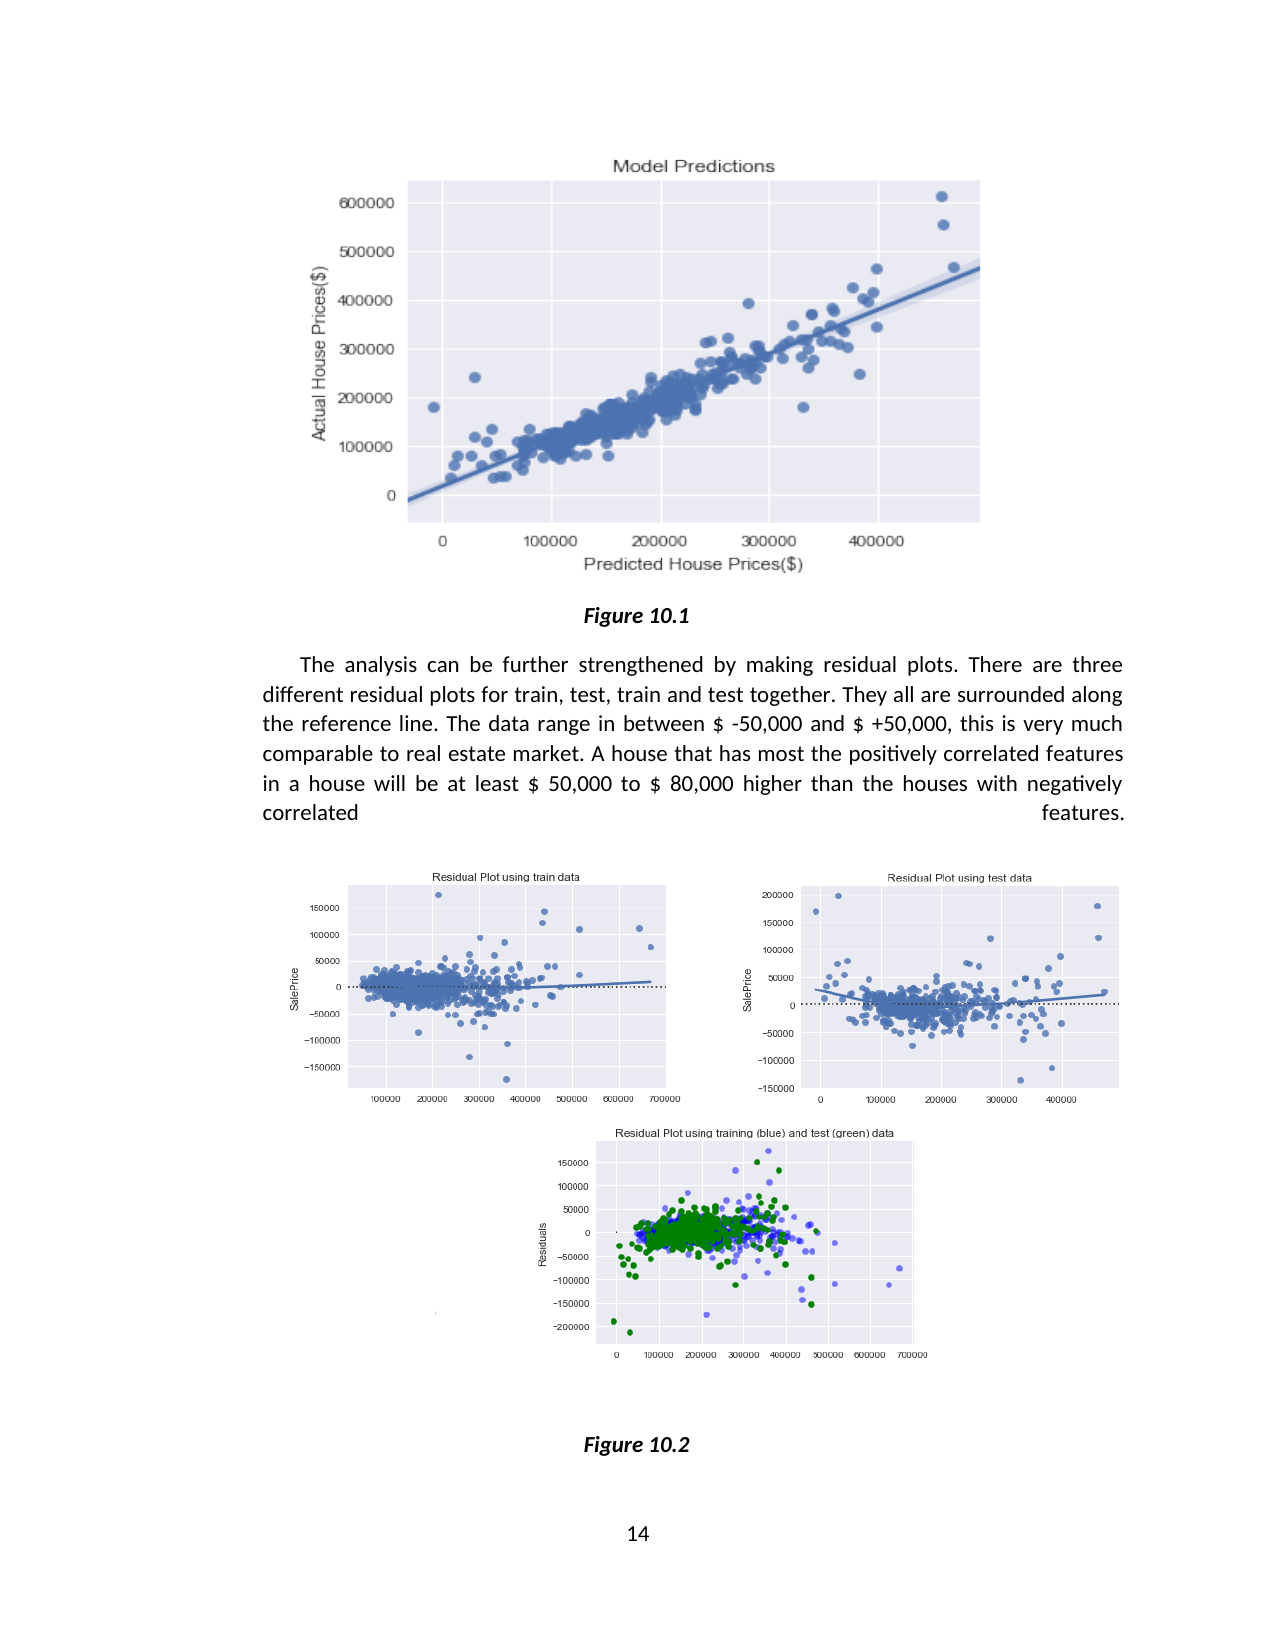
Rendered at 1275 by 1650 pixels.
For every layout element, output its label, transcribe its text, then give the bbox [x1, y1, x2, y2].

picture [262, 828, 1238, 1366]
text Figure 10.1 [150, 601, 1125, 629]
text The analysis can be further strengthened by making residual plots. There are three different residual plots for train, test, train and test together. They all are surrounded along the reference line. The data range in between $ -50,000 and $ +50,000, this is very much comparable to real estate market. A house that has most the positively correlated features in a house will be at least $ 50,000 to $ 80,000 higher than the houses with negatively correlated features. [262, 650, 1125, 828]
picture [300, 150, 991, 583]
text Figure 10.2 [150, 1430, 1125, 1458]
